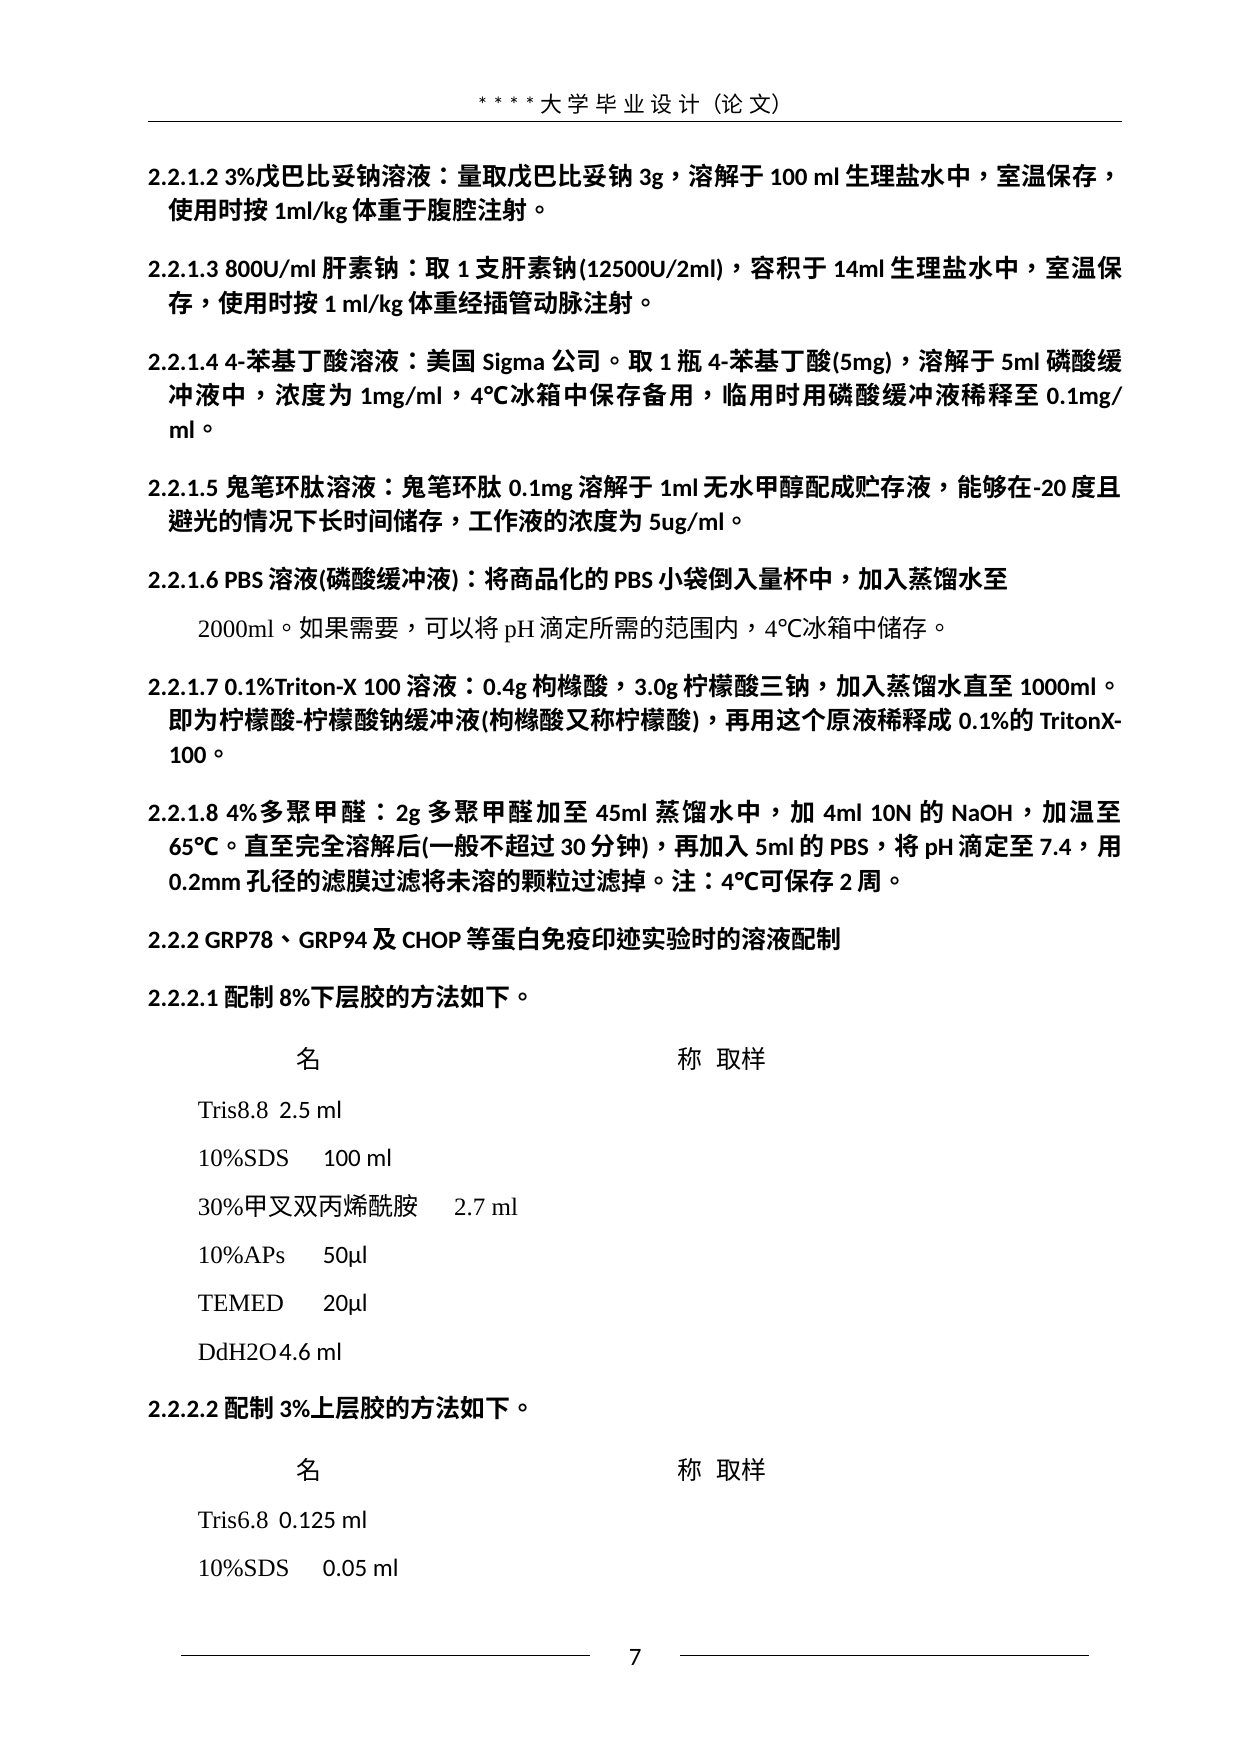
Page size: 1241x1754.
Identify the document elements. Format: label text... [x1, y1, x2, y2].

subtitle 2.2.1.8 4%多聚甲醛：2g多聚甲醛加至45ml蒸馏水中，加4ml 10N的NaOH，加温至65℃。直至完全溶解后(一般不超过30分钟)，再加入5ml的PBS，将pH滴定至7.4，用0.2mm孔径的滤膜过滤将未溶的颗粒过滤掉。注：4℃可保存2周。 [148, 795, 1122, 897]
text Tris6.8 0.125 ml [148, 1486, 1122, 1535]
subtitle 2.2.2.1 配制8%下层胶的方法如下。 [148, 979, 1122, 1014]
text 名 称 取样 [246, 1438, 1122, 1486]
text TEMED 20μl [148, 1269, 1122, 1318]
subtitle 2.2.1.6 PBS溶液(磷酸缓冲液)：将商品化的PBS小袋倒入量杯中，加入蒸馏水至 [148, 562, 1122, 596]
text 2000ml。如果需要，可以将pH滴定所需的范围内，4℃冰箱中储存。 [148, 596, 1122, 644]
text 10%APs 50μl [148, 1221, 1122, 1269]
subtitle 2.2.1.5 鬼笔环肽溶液：鬼笔环肽0.1mg溶解于1ml无水甲醇配成贮存液，能够在-20度且避光的情况下长时间储存，工作液的浓度为5ug/ml。 [148, 470, 1122, 538]
text 名 称 取样 [246, 1028, 1122, 1076]
text Tris8.8 2.5 ml [148, 1076, 1122, 1124]
subtitle 2.2.2 GRP78、GRP94及CHOP等蛋白免疫印迹实验时的溶液配制 [148, 921, 1122, 955]
text 10%SDS 0.05 ml [148, 1535, 1122, 1583]
subtitle 2.2.2.2 配制3%上层胶的方法如下。 [148, 1390, 1122, 1424]
subtitle 2.2.1.2 3%戊巴比妥钠溶液：量取戊巴比妥钠3g，溶解于100 ml生理盐水中，室温保存，使用时按1ml/kg体重于腹腔注射。 [148, 159, 1122, 227]
text 30%甲叉双丙烯酰胺 2.7 ml [148, 1173, 1122, 1221]
subtitle 2.2.1.3 800U/ml肝素钠：取1支肝素钠(12500U/2ml)，容积于14ml生理盐水中，室温保存，使用时按1 ml/kg体重经插管动脉注射。 [148, 251, 1122, 319]
subtitle 2.2.1.7 0.1%Triton-X 100溶液：0.4g枸橼酸，3.0g柠檬酸三钠，加入蒸馏水直至1000ml。即为柠檬酸-柠檬酸钠缓冲液(枸橼酸又称柠檬酸)，再用这个原液稀释成0.1%的TritonX-100。 [148, 669, 1122, 771]
text 10%SDS 100 ml [148, 1124, 1122, 1173]
subtitle 2.2.1.4 4-苯基丁酸溶液：美国Sigma公司。取1瓶4-苯基丁酸(5mg)，溶解于5ml磷酸缓冲液中，浓度为1mg/ml，4℃冰箱中保存备用，临用时用磷酸缓冲液稀释至0.1mg/ml。 [148, 343, 1122, 446]
text DdH2O 4.6 ml [148, 1318, 1122, 1366]
